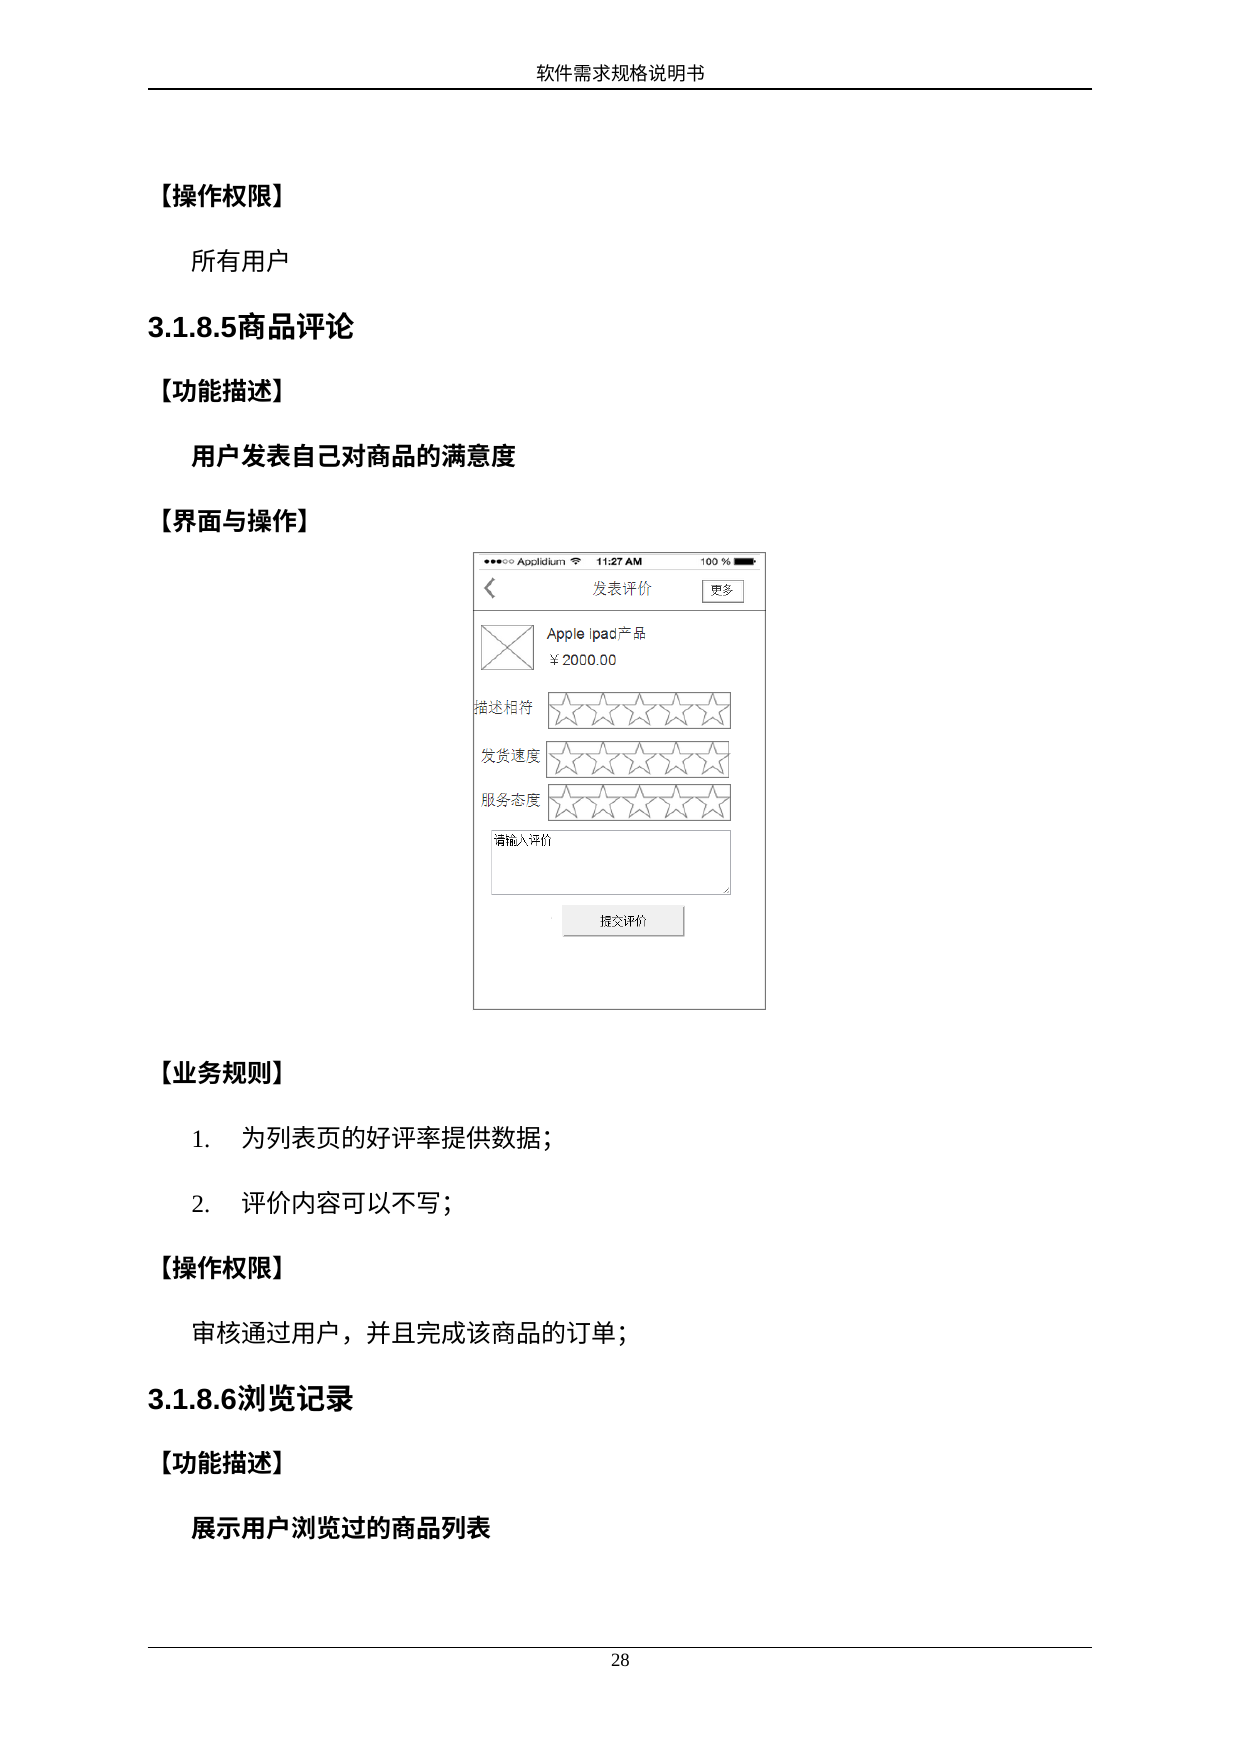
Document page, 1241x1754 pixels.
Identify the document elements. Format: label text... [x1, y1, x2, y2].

text 所有用户 [148, 227, 1092, 292]
text 展示用户浏览过的商品列表 [148, 1494, 1092, 1559]
text 【业务规则】 [148, 1039, 1092, 1104]
picture [472, 552, 768, 1011]
text 【操作权限】 [148, 1234, 1092, 1299]
text 用户发表自己对商品的满意度 [148, 422, 1092, 487]
subtitle 浏览记录 [148, 1364, 1092, 1429]
text 【功能描述】 [148, 1429, 1092, 1494]
text 审核通过用户，并且完成该商品的订单； [148, 1299, 1092, 1364]
text 【操作权限】 [148, 162, 1092, 227]
text 【功能描述】 [148, 357, 1092, 422]
subtitle 商品评论 [148, 292, 1092, 357]
list 评价内容可以不写； [191, 1169, 1092, 1234]
text 【界面与操作】 [148, 487, 1092, 552]
list 为列表页的好评率提供数据； [191, 1104, 1092, 1169]
